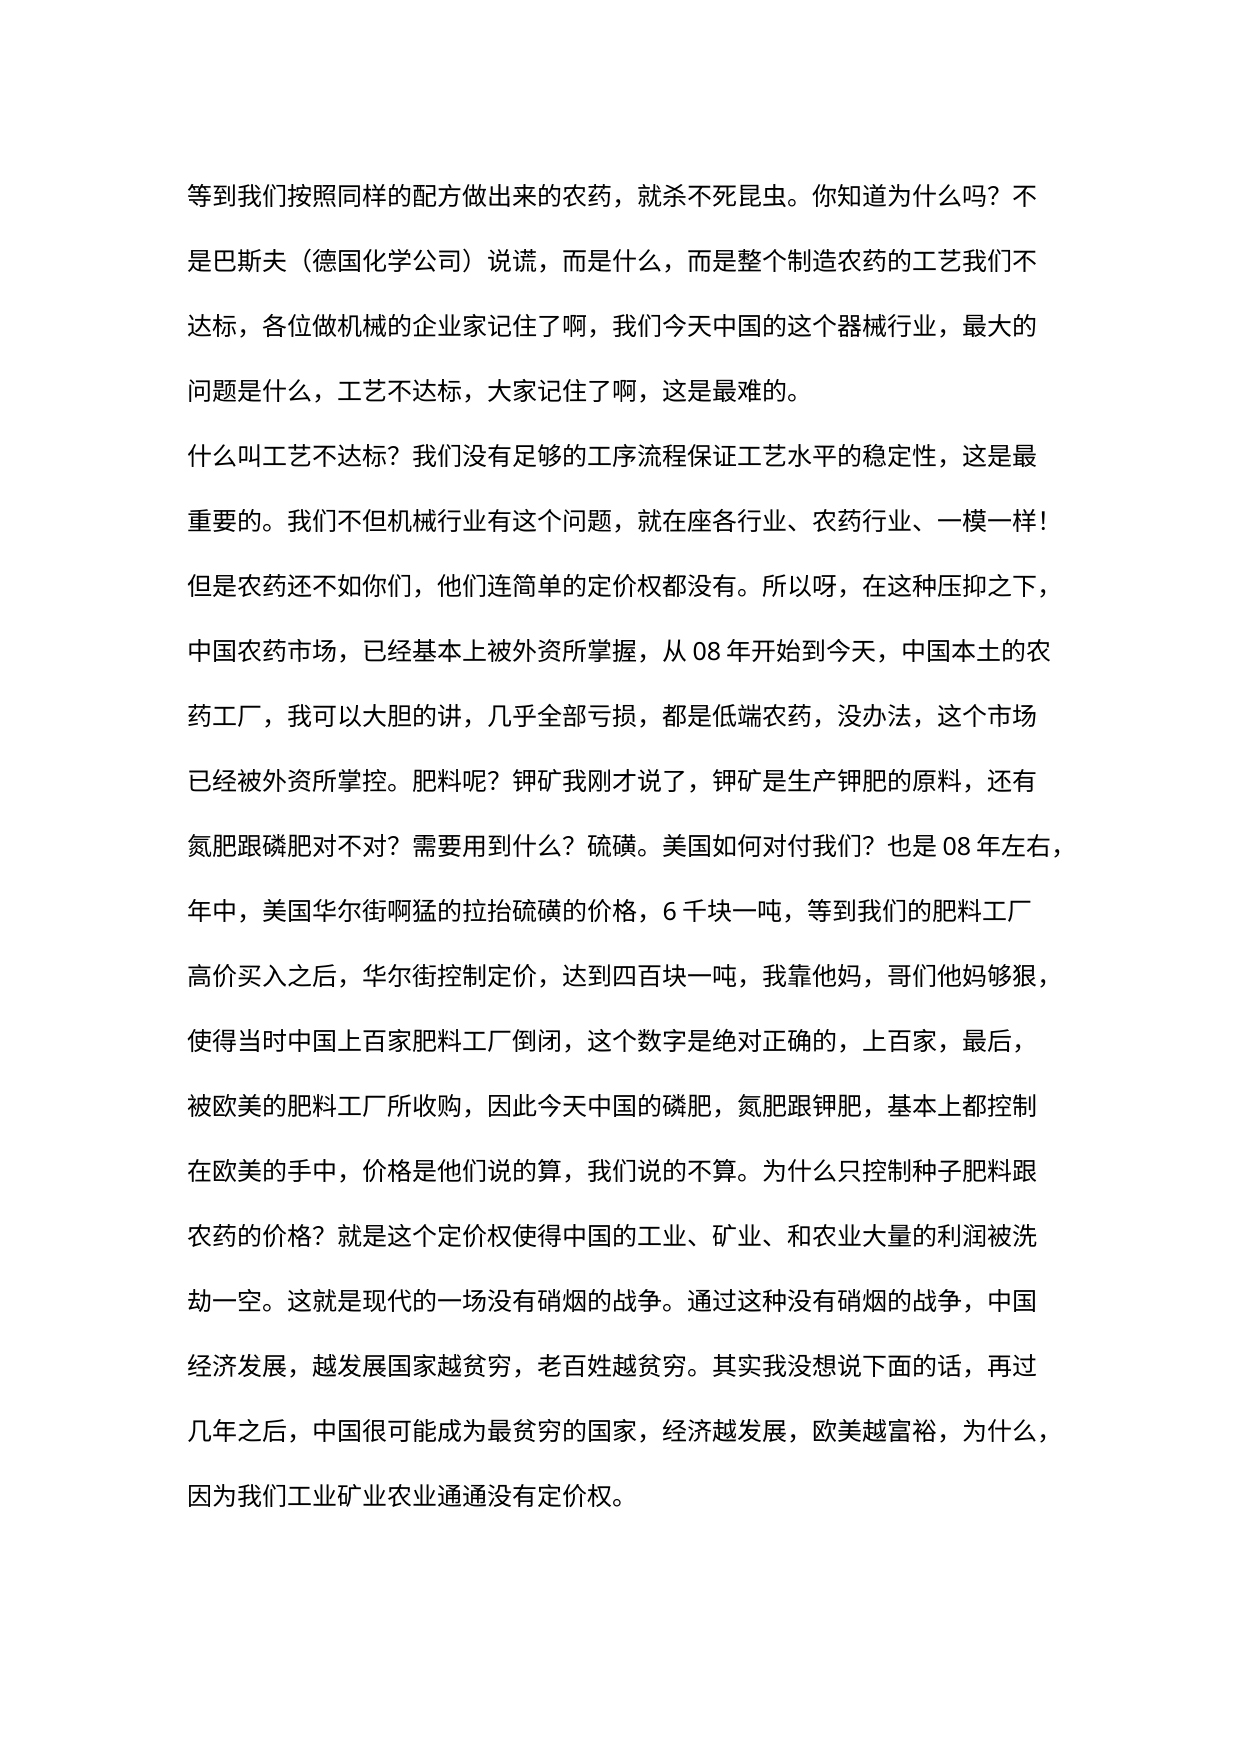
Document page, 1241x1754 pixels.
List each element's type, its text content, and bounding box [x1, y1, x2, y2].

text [187, 162, 1053, 422]
text 什么叫工艺不达标？我们没有足够的工序流程保证工艺水平的稳定性，这是最重要的。我们不但机械行业有这个问题，就在座各行业、农药行业、一模一样！但是农药还不如你们，他们连简单的定价权都没有。所以呀，在这种压抑之下，中国农药市场，已经基本上被外资所掌握，从08年开始到今天，中国本土的农药工厂，我可以大胆的讲，几乎全部亏损，都是低端农药，没办法，这个市场已经被外资所掌控。肥料呢？钾矿我刚才说了，钾矿是生产钾肥的原料，还有氮肥跟磷肥对不对？需要用到什么？硫磺。美国如何对付我们？也是08年左右，年中，美国华尔街啊猛的拉抬硫磺的价格，6千块一吨，等到我们的肥料工厂高价买入之后，华尔街控制定价，达到四百块一吨，我靠他妈，哥们他妈够狠，使得当时中国上百家肥料工厂倒闭，这个数字是绝对正确的，上百家，最后，被欧美的肥料工厂所收购，因此今天中国的磷肥，氮肥跟钾肥，基本上都控制在欧美的手中，价格是他们说的算，我们说的不算。为什么只控制种子肥料跟农药的价格？就是这个定价权使得中国的工业、矿业、和农业大量的利润被洗劫一空。这就是现代的一场没有硝烟的战争。通过这种没有硝烟的战争，中国经济发展，越发展国家越贫穷，老百姓越贫穷。其实我没想说下面的话，再过几年之后，中国很可能成为最贫穷的国家，经济越发展，欧美越富裕，为什么，因为我们工业矿业农业通通没有定价权。 [187, 422, 1053, 1527]
